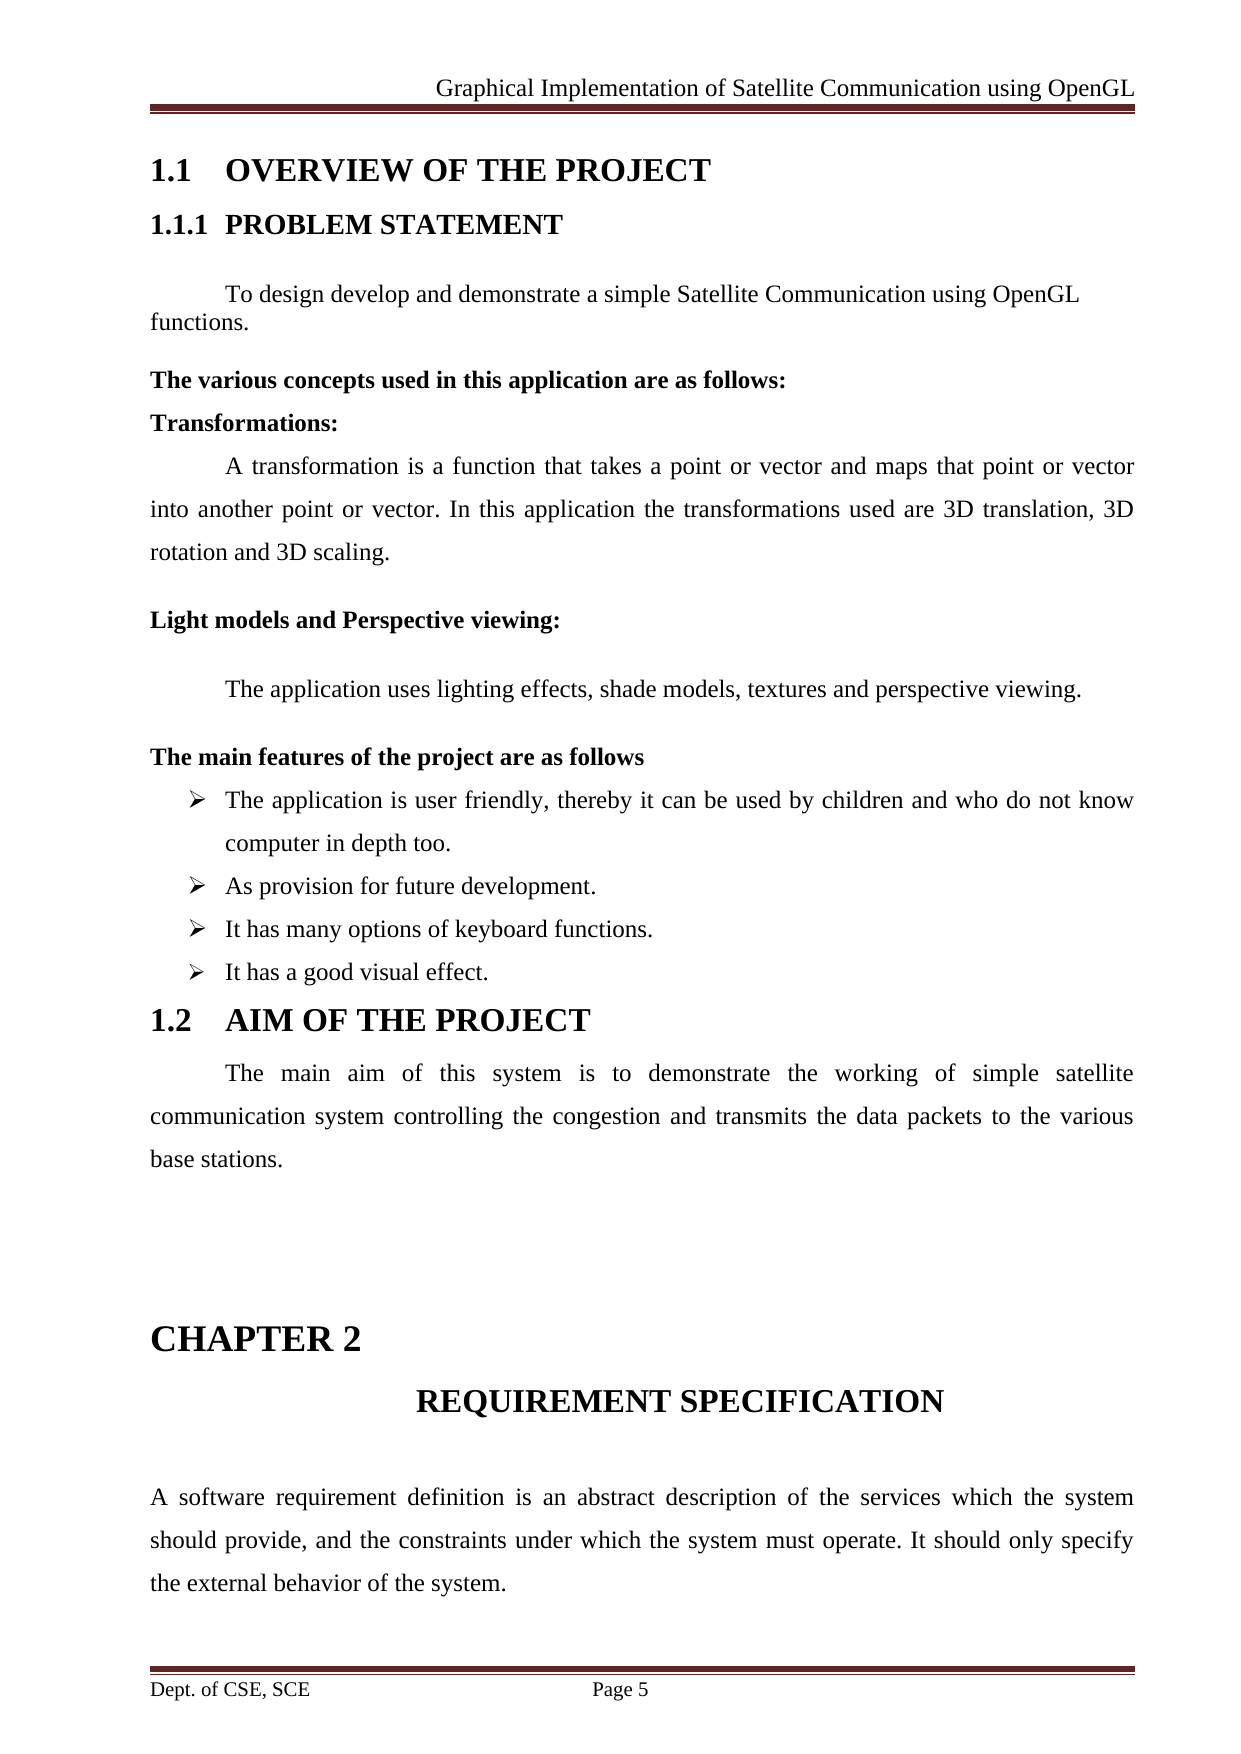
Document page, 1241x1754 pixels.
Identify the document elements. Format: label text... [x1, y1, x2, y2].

text The main aim of this system is to demonstrate the working of simple satellite communication system controlling the congestion and transmits the data packets to the various base stations. [150, 1058, 1135, 1173]
text To design develop and demonstrate a simple Satellite Communication using OpenGL functions. [150, 279, 1135, 336]
text The main features of the project are as follows [150, 742, 1135, 771]
list AIM OF THE PROJECT [150, 1001, 1135, 1039]
text CHAPTER 2 [150, 1317, 1135, 1360]
list PROBLEM STATEMENT [150, 207, 1135, 241]
text A software requirement definition is an abstract description of the services which the system should provide, and the constraints under which the system must operate. It should only specify the external behavior of the system. [150, 1482, 1135, 1597]
text Light models and Perspective viewing: [150, 606, 1135, 634]
text The application uses lighting effects, shade models, textures and perspective viewing. [150, 674, 1135, 702]
list OVERVIEW OF THE PROJECT [150, 150, 1135, 188]
text The various concepts used in this application are as follows: [150, 365, 1135, 394]
list The application is user friendly, thereby it can be used by children and who do not know computer in depth too. [187, 785, 1135, 857]
list It has a good visual effect. [187, 957, 1135, 986]
list It has many options of keyboard functions. [187, 914, 1135, 943]
text A transformation is a function that takes a point or vector and maps that point or vector into another point or vector. In this application the transformations used are 3D translation, 3D rotation and 3D scaling. [150, 451, 1135, 566]
list As provision for future development. [187, 871, 1135, 900]
text REQUIREMENT SPECIFICATION [225, 1381, 1135, 1420]
text Transformations: [150, 408, 1135, 437]
